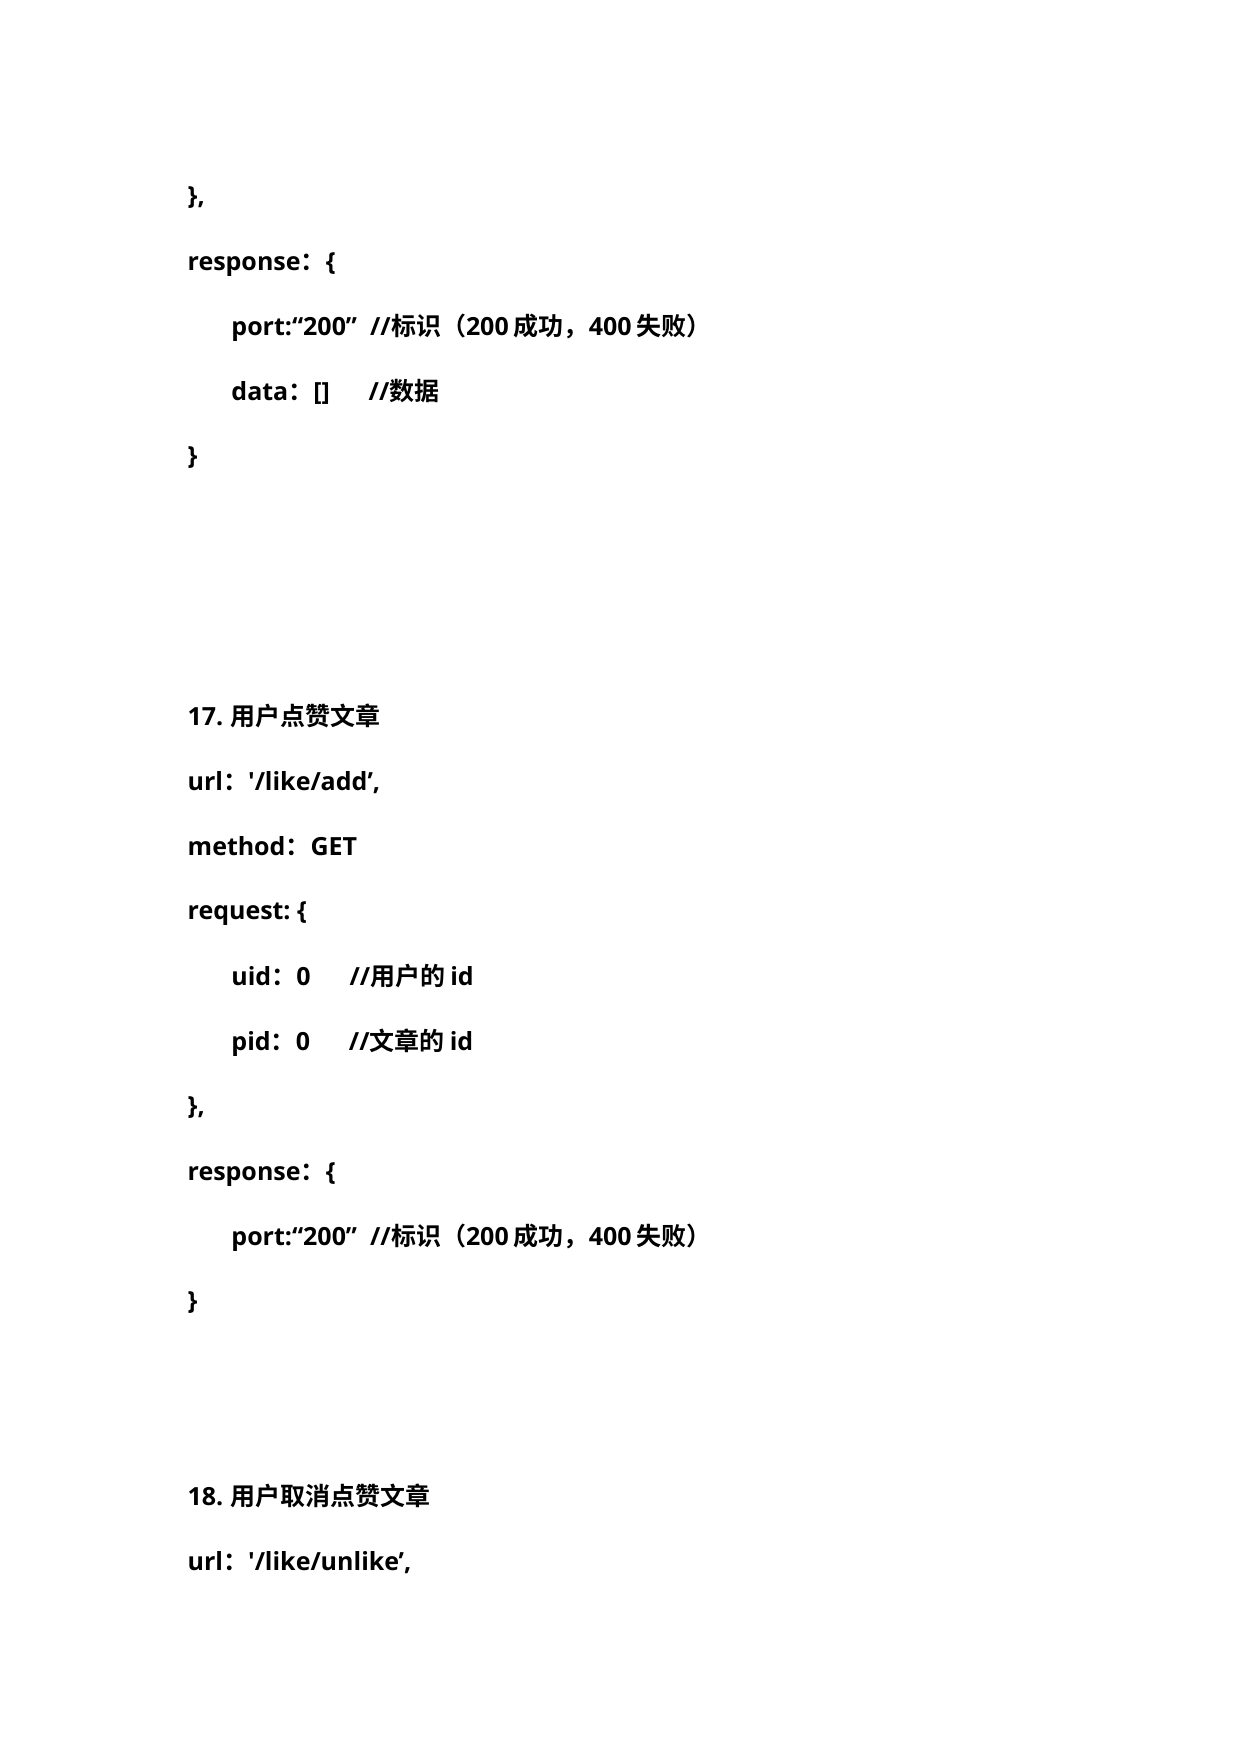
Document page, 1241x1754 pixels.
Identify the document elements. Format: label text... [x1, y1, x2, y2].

text }, [187, 1072, 1053, 1137]
text uid：0 //用户的id [187, 942, 1053, 1007]
text } [187, 422, 1053, 487]
text } [187, 1267, 1053, 1332]
text response：{ [187, 1137, 1053, 1202]
text pid：0 //文章的id [187, 1007, 1053, 1072]
text }, [187, 162, 1053, 227]
text response：{ [187, 227, 1053, 292]
text request: { [187, 877, 1053, 942]
text 18. 用户取消点赞文章 [187, 1462, 1053, 1527]
text port:“200” //标识（200成功，400失败） [187, 292, 1053, 357]
text method：GET [187, 812, 1053, 877]
text url：'/like/add’, [187, 747, 1053, 812]
text url：'/like/unlike’, [187, 1527, 1053, 1592]
text port:“200” //标识（200成功，400失败） [187, 1202, 1053, 1267]
text data：[] //数据 [187, 357, 1053, 422]
text 17. 用户点赞文章 [187, 682, 1053, 747]
